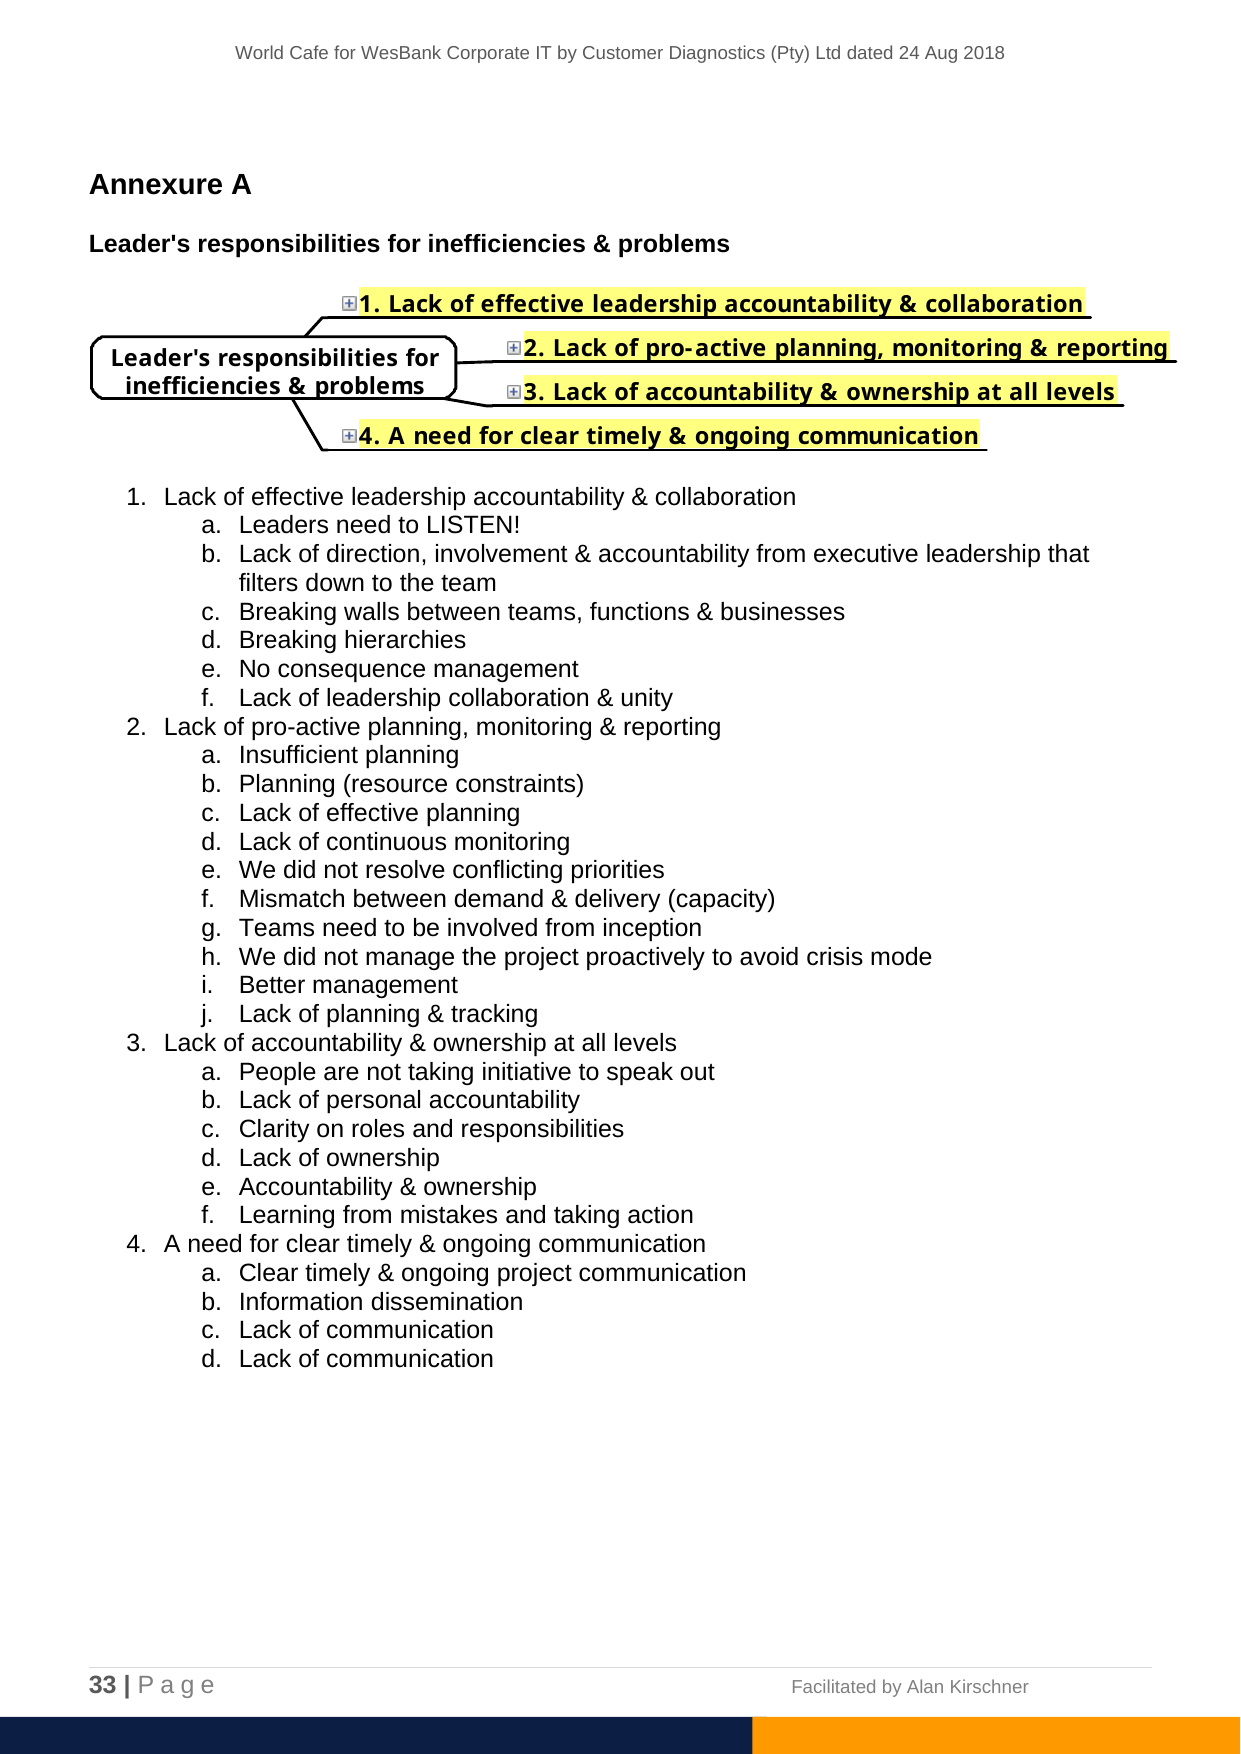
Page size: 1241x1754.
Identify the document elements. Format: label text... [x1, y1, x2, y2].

list Learning from mistakes and taking action [201, 1200, 1152, 1229]
list Accountability & ownership [201, 1172, 1152, 1200]
list We did not manage the project proactively to avoid crisis mode [201, 942, 1152, 970]
list Lack of continuous monitoring [201, 827, 1152, 855]
list Lack of communication [201, 1344, 1152, 1373]
list People are not taking initiative to speak out [201, 1057, 1152, 1085]
list Better management [201, 970, 1152, 999]
text Leader's responsibilities for inefficiencies & problems [88, 229, 1152, 258]
text Annexure A [88, 167, 1152, 201]
list Information dissemination [201, 1287, 1152, 1315]
list A need for clear timely & ongoing communication [126, 1229, 1152, 1258]
list Teams need to be involved from inception [201, 913, 1152, 942]
list Lack of effective planning [201, 798, 1152, 827]
list Lack of direction, involvement & accountability from executive leadership that filters down to the team [201, 539, 1152, 597]
list Breaking walls between teams, functions & businesses [201, 597, 1152, 625]
list Breaking hierarchies [201, 625, 1152, 654]
list Insufficient planning [201, 740, 1152, 769]
list We did not resolve conflicting priorities [201, 855, 1152, 884]
list Lack of communication [201, 1315, 1152, 1344]
list No consequence management [201, 654, 1152, 683]
list Lack of planning & tracking [201, 999, 1152, 1028]
list Lack of leadership collaboration & unity [201, 683, 1152, 712]
list Planning (resource constraints) [201, 769, 1152, 798]
list Clarity on roles and responsibilities [201, 1114, 1152, 1143]
list Clear timely & ongoing project communication [201, 1258, 1152, 1287]
list Leaders need to LISTEN! [201, 510, 1152, 539]
list Mismatch between demand & delivery (capacity) [201, 884, 1152, 913]
list Lack of pro-active planning, monitoring & reporting [126, 712, 1152, 740]
list Lack of personal accountability [201, 1085, 1152, 1114]
list Lack of accountability & ownership at all levels [126, 1028, 1152, 1057]
list Lack of effective leadership accountability & collaboration [126, 482, 1152, 510]
list Lack of ownership [201, 1143, 1152, 1172]
